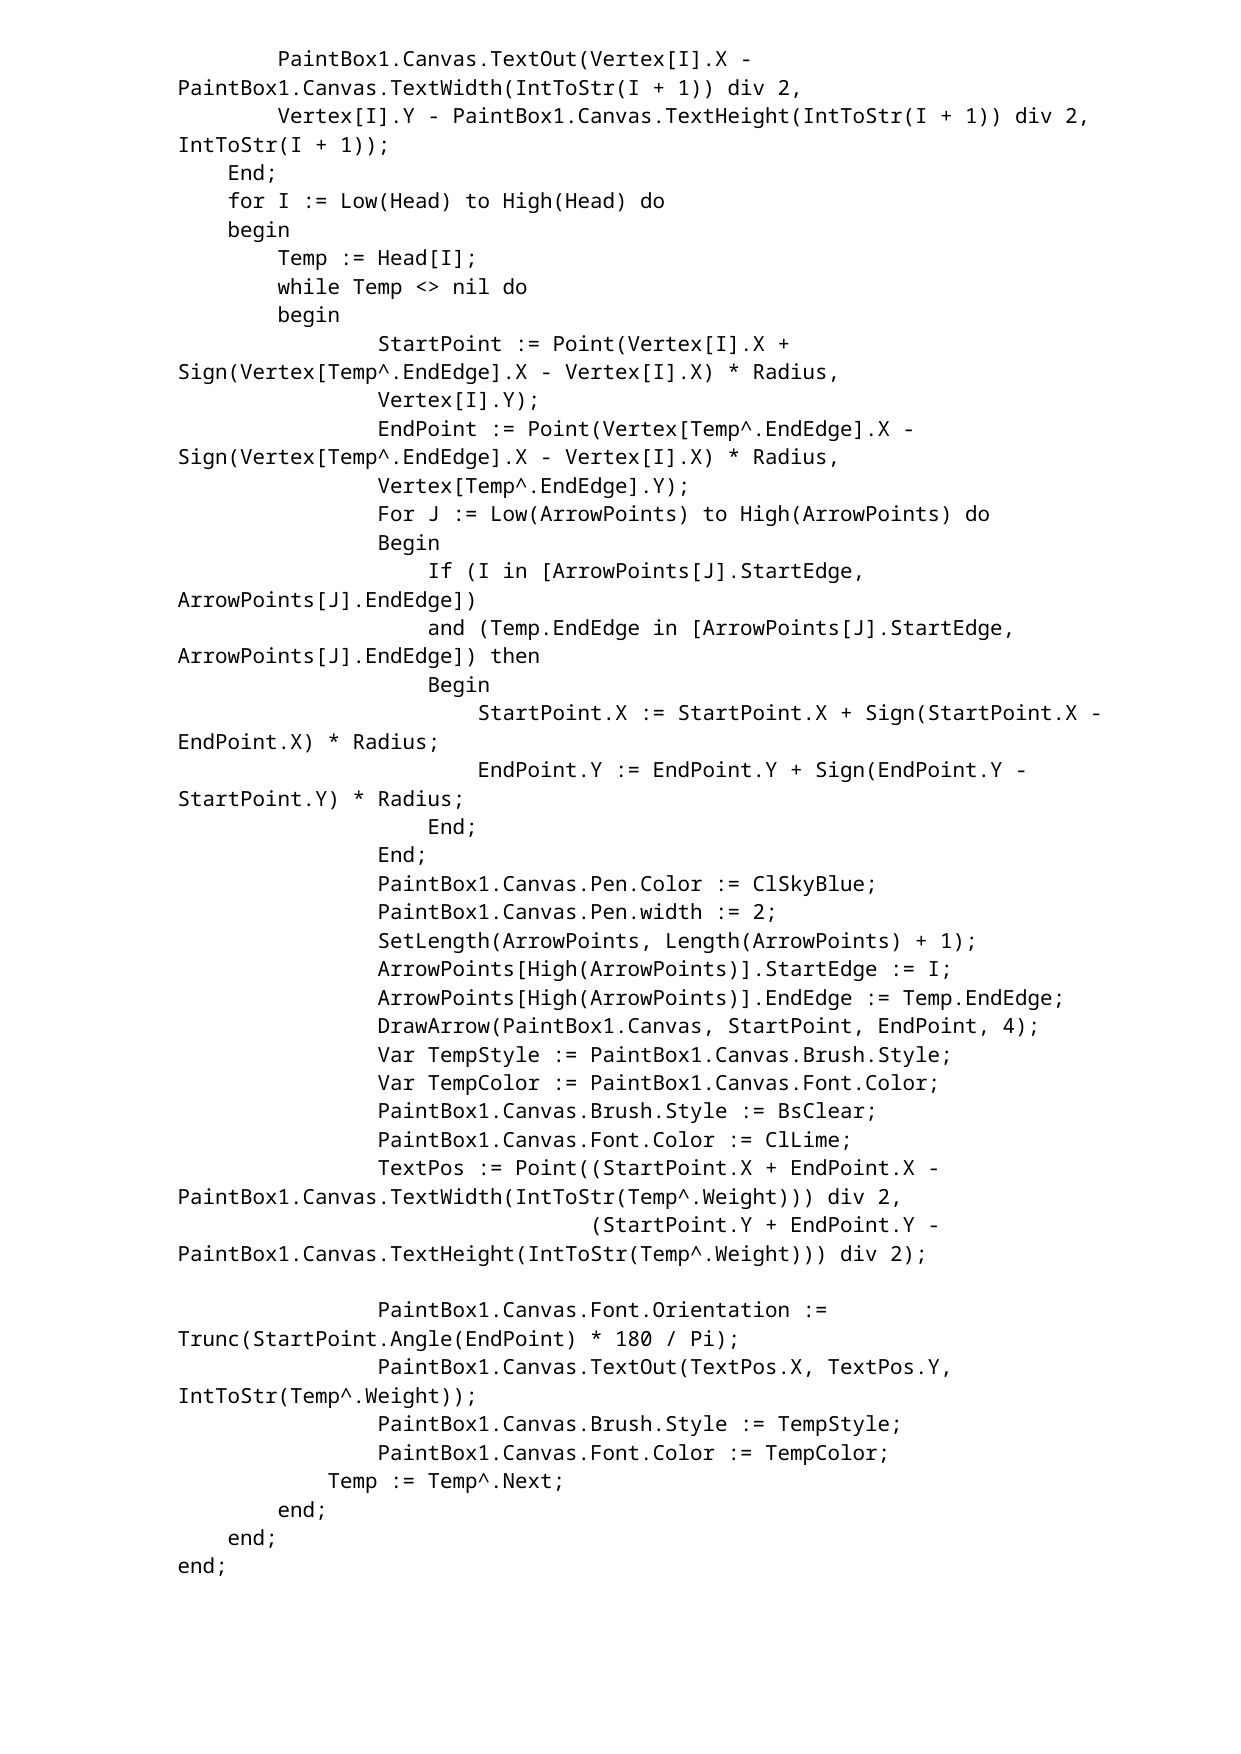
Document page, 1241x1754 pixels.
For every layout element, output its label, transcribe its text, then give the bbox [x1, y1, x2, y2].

text Temp := Temp^.Next; [177, 1466, 1152, 1495]
text End; [177, 841, 1152, 869]
text TextPos := Point((StartPoint.X + EndPoint.X - PaintBox1.Canvas.TextWidth(IntToStr(Temp^.Weight))) div 2, [177, 1153, 1152, 1210]
text and (Temp.EndEdge in [ArrowPoints[J].StartEdge, ArrowPoints[J].EndEdge]) then [177, 613, 1152, 670]
text End; [177, 812, 1152, 841]
text PaintBox1.Canvas.Font.Color := ClLime; [177, 1125, 1152, 1153]
text Var TempStyle := PaintBox1.Canvas.Brush.Style; [177, 1040, 1152, 1068]
text Vertex[I].Y); [177, 386, 1152, 414]
text begin [177, 215, 1152, 243]
text PaintBox1.Canvas.TextOut(Vertex[I].X - PaintBox1.Canvas.TextWidth(IntToStr(I + 1)) div 2, [177, 44, 1152, 101]
text PaintBox1.Canvas.Brush.Style := TempStyle; [177, 1409, 1152, 1438]
text EndPoint := Point(Vertex[Temp^.EndEdge].X - Sign(Vertex[Temp^.EndEdge].X - Vertex[I].X) * Radius, [177, 414, 1152, 471]
text For J := Low(ArrowPoints) to High(ArrowPoints) do [177, 499, 1152, 528]
text while Temp <> nil do [177, 272, 1152, 300]
text End; [177, 158, 1152, 187]
text Begin [177, 528, 1152, 556]
text PaintBox1.Canvas.Font.Orientation := Trunc(StartPoint.Angle(EndPoint) * 180 / Pi); [177, 1296, 1152, 1352]
text (StartPoint.Y + EndPoint.Y - PaintBox1.Canvas.TextHeight(IntToStr(Temp^.Weight))) div 2); [177, 1210, 1152, 1267]
text SetLength(ArrowPoints, Length(ArrowPoints) + 1); [177, 926, 1152, 954]
text EndPoint.Y := EndPoint.Y + Sign(EndPoint.Y - StartPoint.Y) * Radius; [177, 755, 1152, 812]
text for I := Low(Head) to High(Head) do [177, 187, 1152, 215]
text PaintBox1.Canvas.Pen.width := 2; [177, 897, 1152, 926]
text Vertex[I].Y - PaintBox1.Canvas.TextHeight(IntToStr(I + 1)) div 2, IntToStr(I + 1)); [177, 101, 1152, 158]
text PaintBox1.Canvas.TextOut(TextPos.X, TextPos.Y, IntToStr(Temp^.Weight)); [177, 1352, 1152, 1409]
text PaintBox1.Canvas.Font.Color := TempColor; [177, 1438, 1152, 1466]
text end; [177, 1495, 1152, 1523]
text StartPoint := Point(Vertex[I].X + Sign(Vertex[Temp^.EndEdge].X - Vertex[I].X) * Radius, [177, 329, 1152, 386]
text StartPoint.X := StartPoint.X + Sign(StartPoint.X - EndPoint.X) * Radius; [177, 698, 1152, 755]
text Begin [177, 670, 1152, 698]
text PaintBox1.Canvas.Pen.Color := ClSkyBlue; [177, 869, 1152, 897]
text ArrowPoints[High(ArrowPoints)].EndEdge := Temp.EndEdge; [177, 983, 1152, 1011]
text DrawArrow(PaintBox1.Canvas, StartPoint, EndPoint, 4); [177, 1011, 1152, 1040]
text begin [177, 300, 1152, 329]
text Temp := Head[I]; [177, 243, 1152, 272]
text Var TempColor := PaintBox1.Canvas.Font.Color; [177, 1068, 1152, 1097]
text Vertex[Temp^.EndEdge].Y); [177, 471, 1152, 499]
text end; [177, 1523, 1152, 1552]
text If (I in [ArrowPoints[J].StartEdge, ArrowPoints[J].EndEdge]) [177, 556, 1152, 613]
text ArrowPoints[High(ArrowPoints)].StartEdge := I; [177, 954, 1152, 983]
text end; [177, 1552, 1152, 1580]
text PaintBox1.Canvas.Brush.Style := BsClear; [177, 1097, 1152, 1125]
